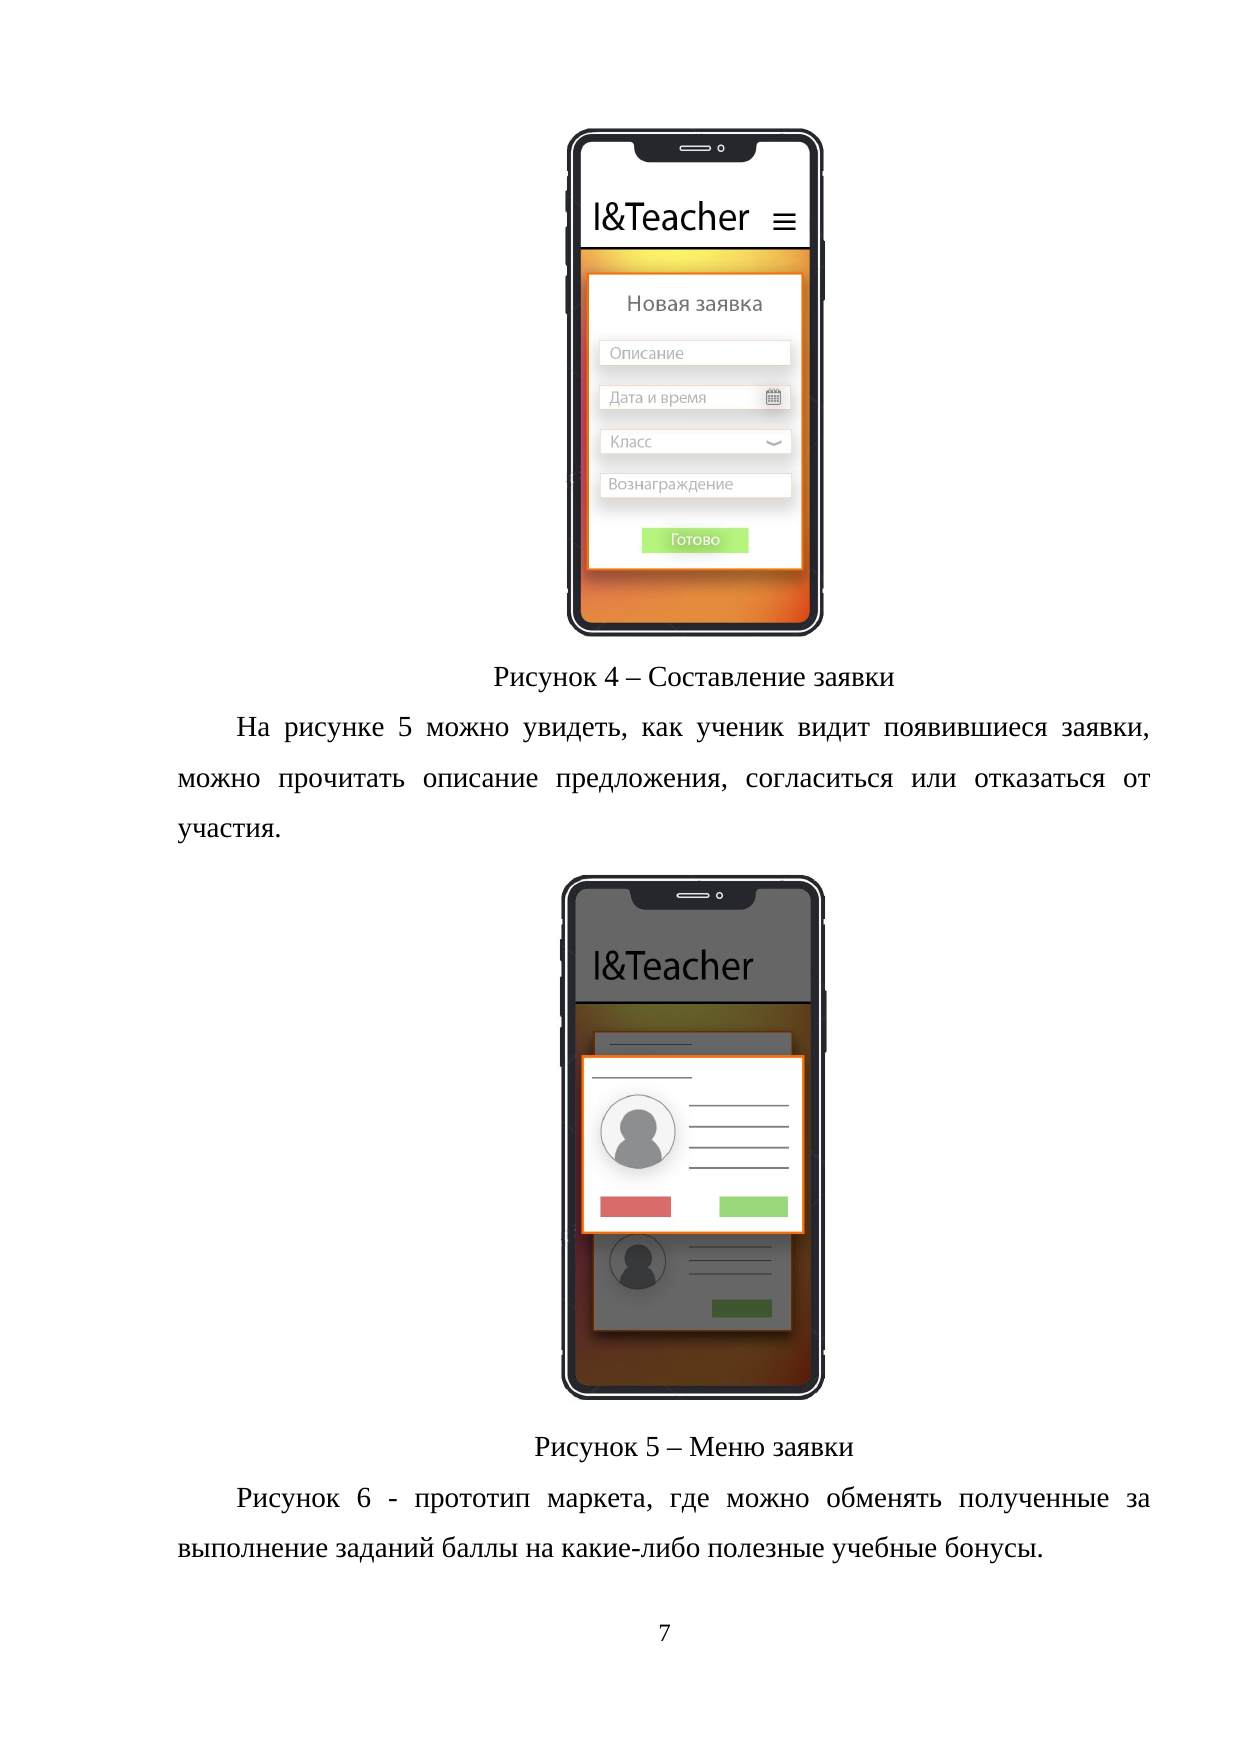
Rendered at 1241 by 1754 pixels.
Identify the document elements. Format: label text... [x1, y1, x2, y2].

picture [553, 118, 834, 645]
text Рисунок 5 – Меню заявки [177, 1429, 1152, 1463]
picture [555, 860, 833, 1416]
text На рисунке 5 можно увидеть, как ученик видит появившиеся заявки, можно прочитать описание предложения, согласиться или отказаться от участия. [177, 709, 1152, 844]
text Рисунок 6 - прототип маркета, где можно обменять полученные за выполнение заданий баллы на какие-либо полезные учебные бонусы. [177, 1480, 1152, 1564]
text Рисунок 4 – Составление заявки [177, 659, 1152, 693]
